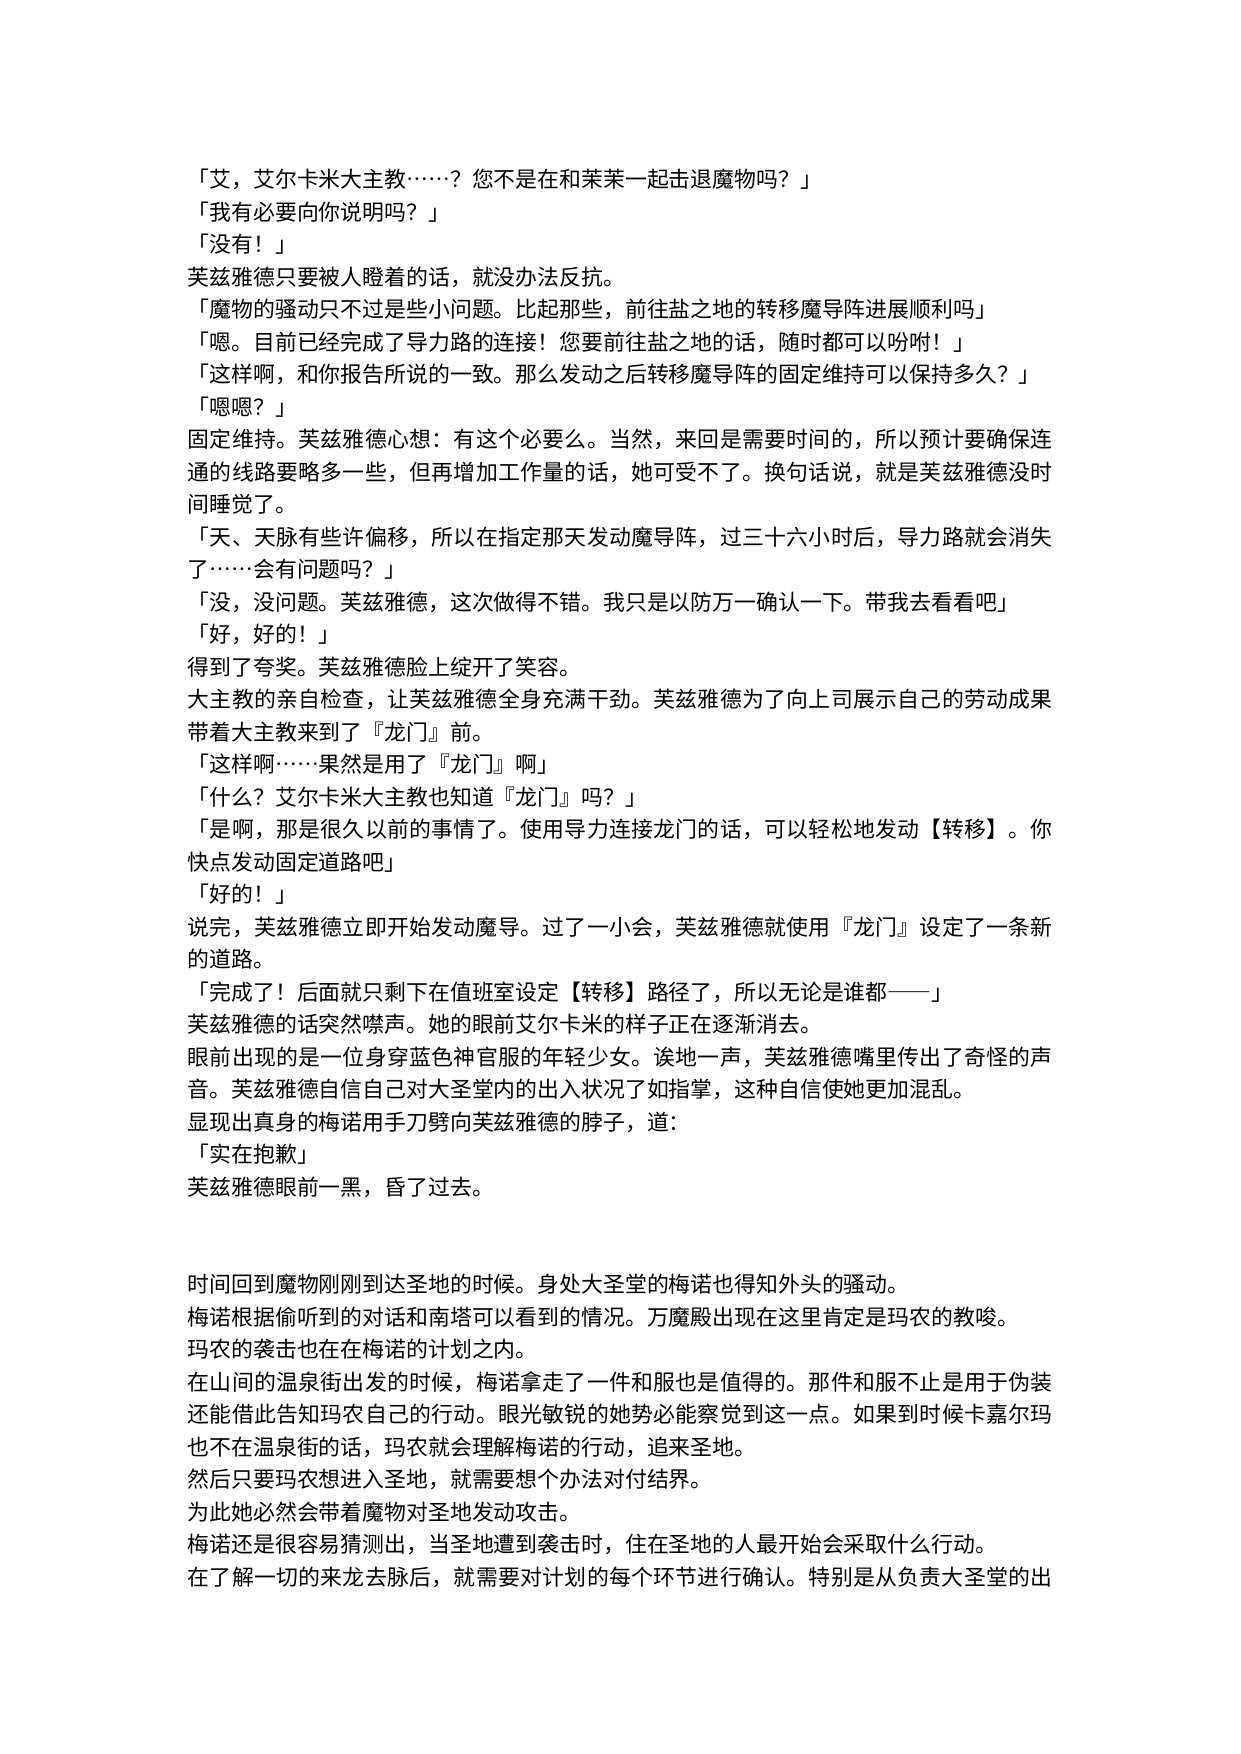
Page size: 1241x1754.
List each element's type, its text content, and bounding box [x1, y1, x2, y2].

text 「嗯。目前已经完成了导力路的连接！您要前往盐之地的话，随时都可以吩咐！」 [187, 324, 1053, 357]
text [187, 1559, 1053, 1592]
text 「这样啊……果然是用了『龙门』啊」 [187, 747, 1053, 779]
text 「我有必要向你说明吗？」 [187, 194, 1053, 227]
text 固定维持。芙兹雅德心想：有这个必要么。当然，来回是需要时间的，所以预计要确保连通的线路要略多一些，但再增加工作量的话，她可受不了。换句话说，就是芙兹雅德没时间睡觉了。 [187, 422, 1053, 519]
text 在山间的温泉街出发的时候，梅诺拿走了一件和服也是值得的。那件和服不止是用于伪装，还能借此告知玛农自己的行动。眼光敏锐的她势必能察觉到这一点。如果到时候卡嘉尔玛也不在温泉街的话，玛农就会理解梅诺的行动，追来圣地。 [187, 1364, 1053, 1462]
text 说完，芙兹雅德立即开始发动魔导。过了一小会，芙兹雅德就使用『龙门』设定了一条新的道路。 [187, 909, 1053, 974]
text 芙兹雅德眼前一黑，昏了过去。 [187, 1169, 1053, 1202]
text 「没，没问题。芙兹雅德，这次做得不错。我只是以防万一确认一下。带我去看看吧」 [187, 584, 1053, 617]
text 「天、天脉有些许偏移，所以在指定那天发动魔导阵，过三十六小时后，导力路就会消失了……会有问题吗？」 [187, 519, 1053, 584]
text 显现出真身的梅诺用手刀劈向芙兹雅德的脖子，道： [187, 1104, 1053, 1137]
text 「是啊，那是很久以前的事情了。使用导力连接龙门的话，可以轻松地发动【转移】。你快点发动固定道路吧」 [187, 812, 1053, 877]
text 为此她必然会带着魔物对圣地发动攻击。 [187, 1494, 1053, 1527]
text 时间回到魔物刚刚到达圣地的时候。身处大圣堂的梅诺也得知外头的骚动。 [187, 1267, 1053, 1299]
text 梅诺还是很容易猜测出，当圣地遭到袭击时，住在圣地的人最开始会采取什么行动。 [187, 1527, 1053, 1559]
text 芙兹雅德的话突然噤声。她的眼前艾尔卡米的样子正在逐渐消去。 [187, 1007, 1053, 1039]
text 玛农的袭击也在在梅诺的计划之内。 [187, 1332, 1053, 1364]
text 眼前出现的是一位身穿蓝色神官服的年轻少女。诶地一声，芙兹雅德嘴里传出了奇怪的声音。芙兹雅德自信自己对大圣堂内的出入状况了如指掌，这种自信使她更加混乱。 [187, 1039, 1053, 1104]
text 「实在抱歉」 [187, 1137, 1053, 1169]
text 得到了夸奖。芙兹雅德脸上绽开了笑容。 [187, 649, 1053, 682]
text 「什么？艾尔卡米大主教也知道『龙门』吗？」 [187, 779, 1053, 812]
text 「魔物的骚动只不过是些小问题。比起那些，前往盐之地的转移魔导阵进展顺利吗」 [187, 292, 1053, 324]
text 「完成了！后面就只剩下在值班室设定【转移】路径了，所以无论是谁都——」 [187, 974, 1053, 1007]
text 「好，好的！」 [187, 617, 1053, 649]
text 「这样啊，和你报告所说的一致。那么发动之后转移魔导阵的固定维持可以保持多久？」 [187, 357, 1053, 389]
text 「没有！」 [187, 227, 1053, 259]
text 然后只要玛农想进入圣地，就需要想个办法对付结界。 [187, 1462, 1053, 1494]
text 「好的！」 [187, 877, 1053, 909]
text 「艾，艾尔卡米大主教……？您不是在和茉茉一起击退魔物吗？」 [187, 162, 1053, 194]
text 芙兹雅德只要被人瞪着的话，就没办法反抗。 [187, 259, 1053, 292]
text 梅诺根据偷听到的对话和南塔可以看到的情况。万魔殿出现在这里肯定是玛农的教唆。 [187, 1299, 1053, 1332]
text 「嗯嗯？」 [187, 389, 1053, 422]
text 大主教的亲自检查，让芙兹雅德全身充满干劲。芙兹雅德为了向上司展示自己的劳动成果，带着大主教来到了『龙门』前。 [187, 682, 1053, 747]
